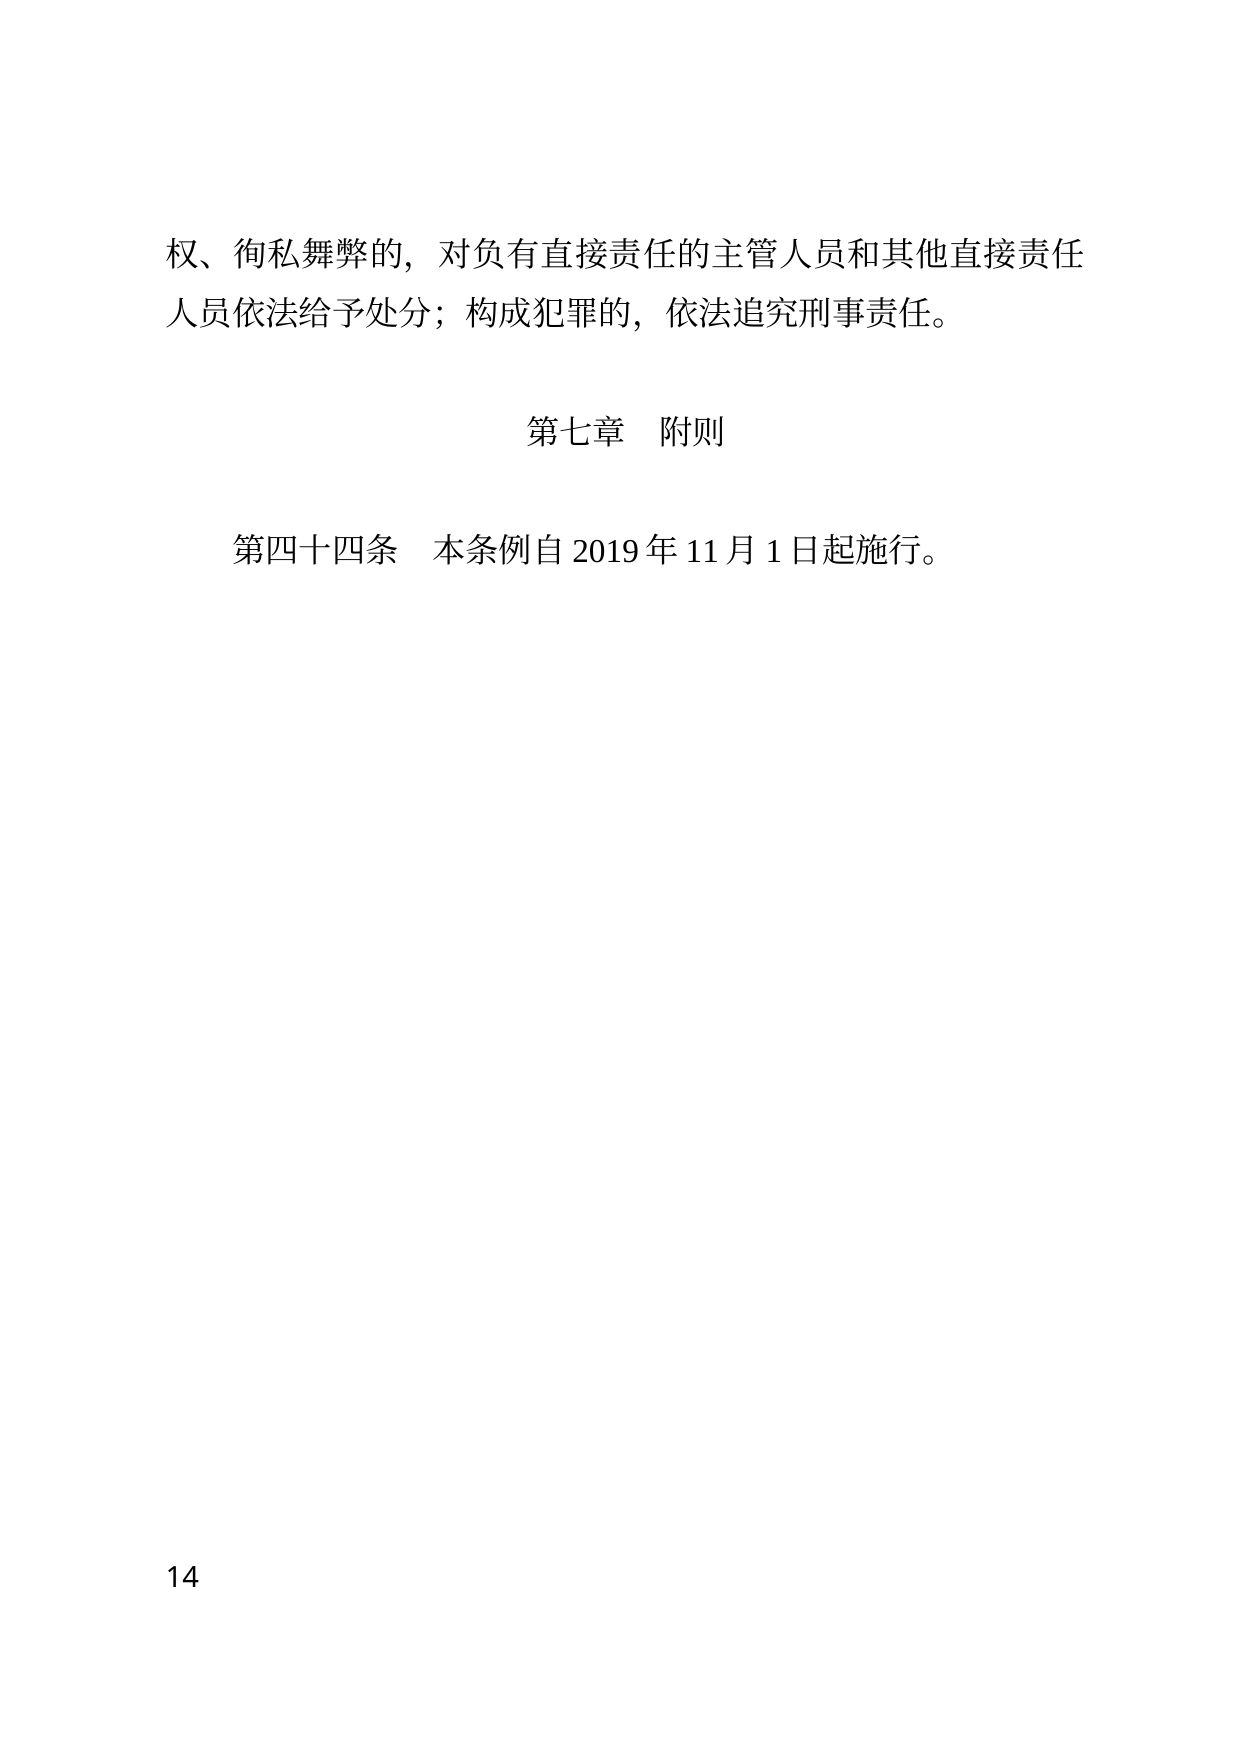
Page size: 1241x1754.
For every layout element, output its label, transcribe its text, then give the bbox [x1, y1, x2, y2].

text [165, 218, 1087, 337]
text 第四十四条 本条例自2019年11月1日起施行。 [165, 515, 1087, 575]
text 第七章 附则 [165, 397, 1087, 456]
